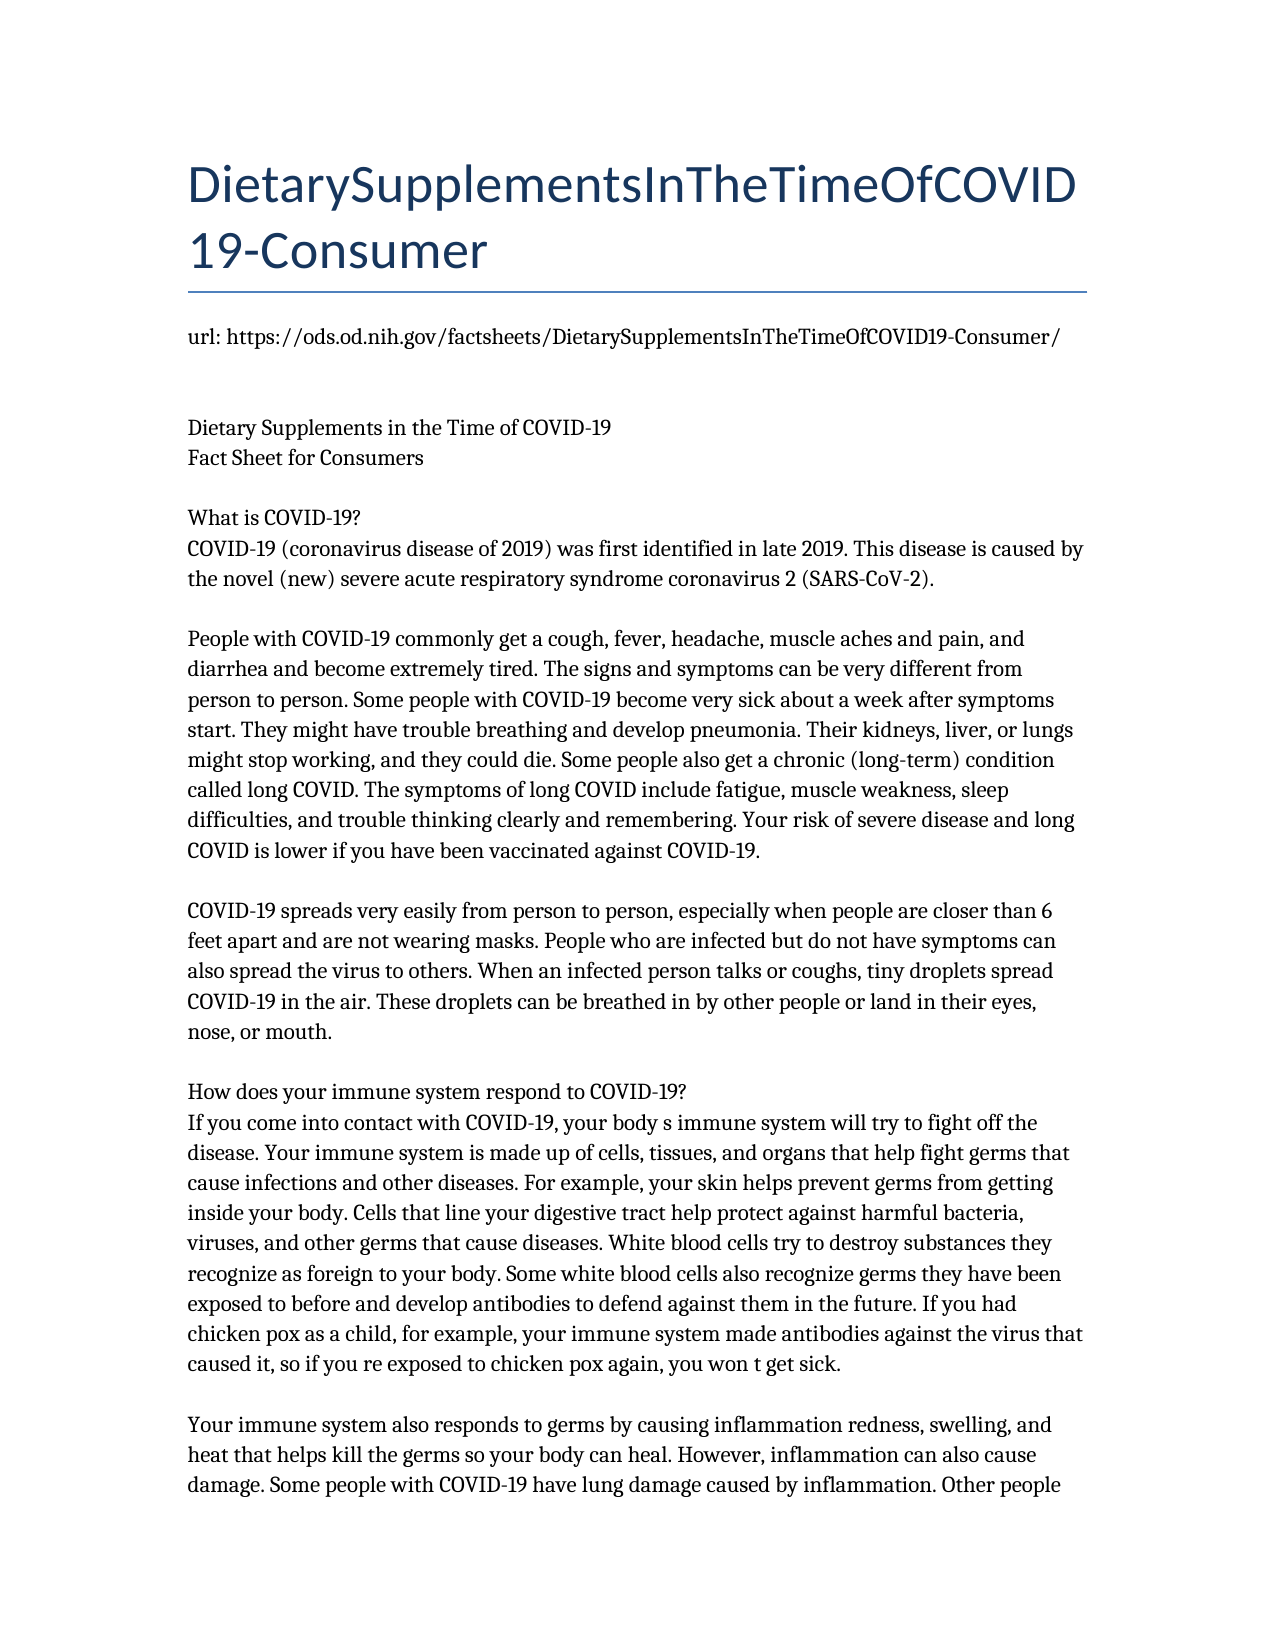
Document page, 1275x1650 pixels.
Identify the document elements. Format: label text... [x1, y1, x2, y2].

title DietarySupplementsInTheTimeOfCOVID19-Consumer [187, 150, 1087, 293]
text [187, 324, 1087, 1498]
